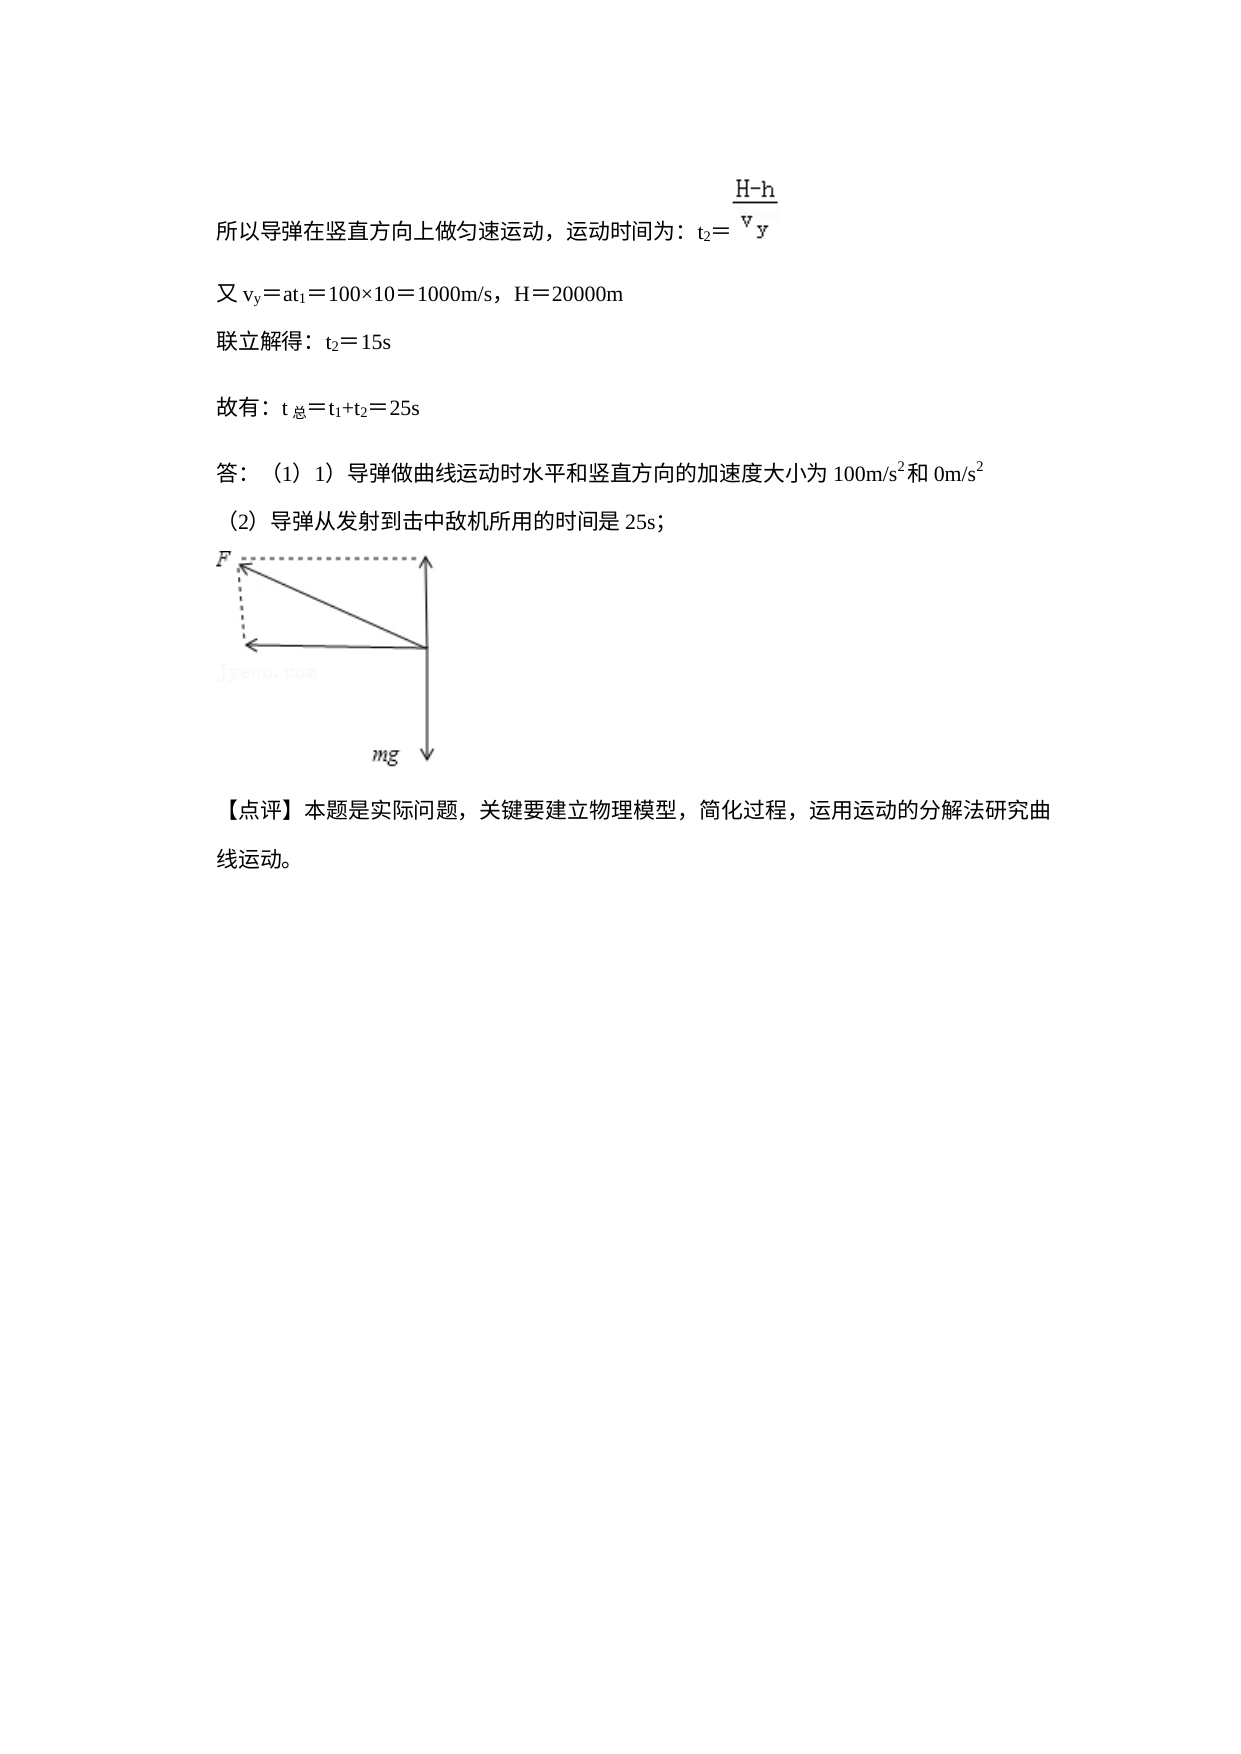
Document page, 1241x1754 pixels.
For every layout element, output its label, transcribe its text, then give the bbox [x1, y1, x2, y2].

text 所以导弹在竖直方向上做匀速运动，运动时间为：t2＝ [216, 162, 1053, 259]
picture [216, 551, 440, 771]
text 【点评】本题是实际问题，关键要建立物理模型，简化过程，运用运动的分解法研究曲线运动。 [216, 793, 1053, 874]
text 联立解得：t2＝15s [216, 324, 1053, 356]
text 故有：t总＝t1+t2＝25s [216, 372, 1053, 437]
text （2）导弹从发射到击中敌机所用的时间是25s； [216, 503, 1053, 536]
picture [732, 175, 778, 240]
text 又 vy＝at1＝100×10＝1000m/s，H＝20000m [216, 275, 1053, 308]
text 答：（1）1）导弹做曲线运动时水平和竖直方向的加速度大小为100m/s2和0m/s2 [216, 455, 1053, 488]
